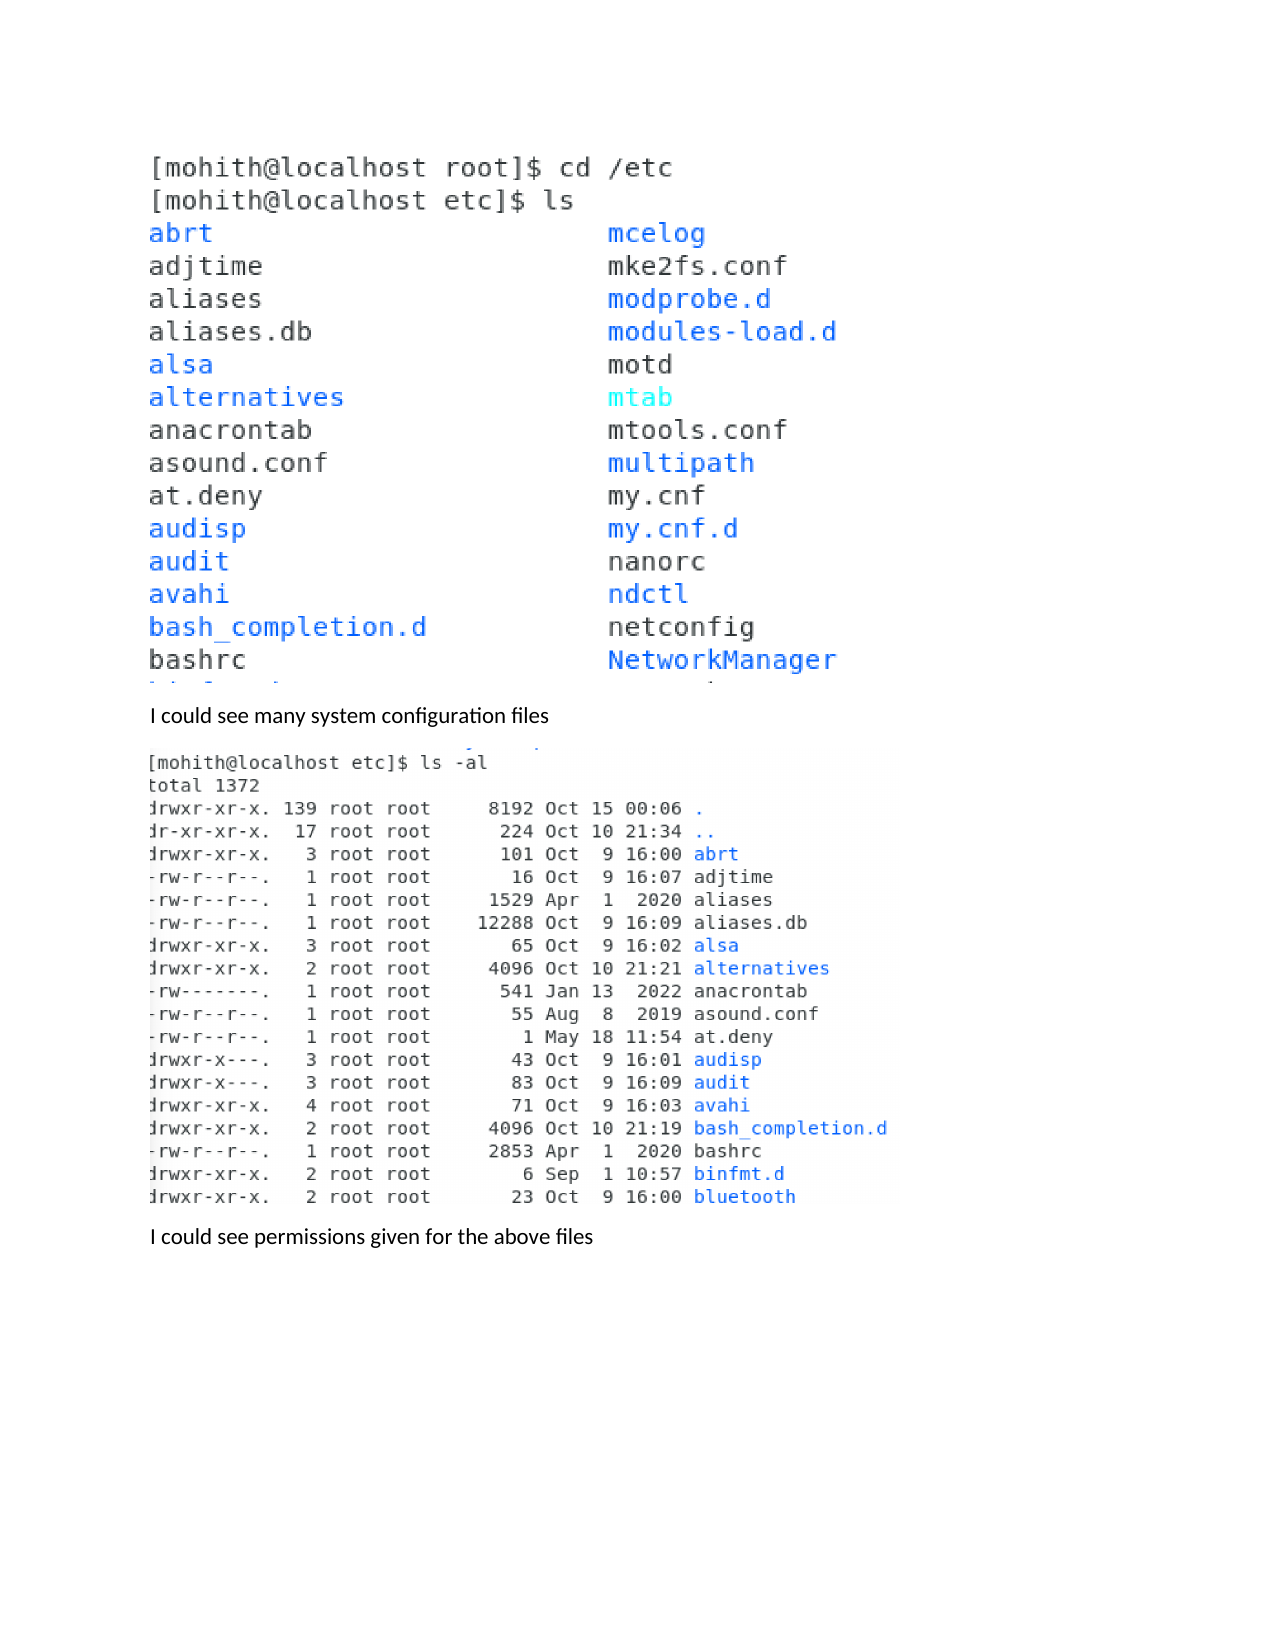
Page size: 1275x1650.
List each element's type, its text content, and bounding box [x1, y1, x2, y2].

picture [150, 748, 901, 1204]
text I could see permissions given for the above files [150, 1222, 1125, 1250]
picture [150, 150, 901, 683]
text I could see many system configuration files [150, 702, 1125, 730]
